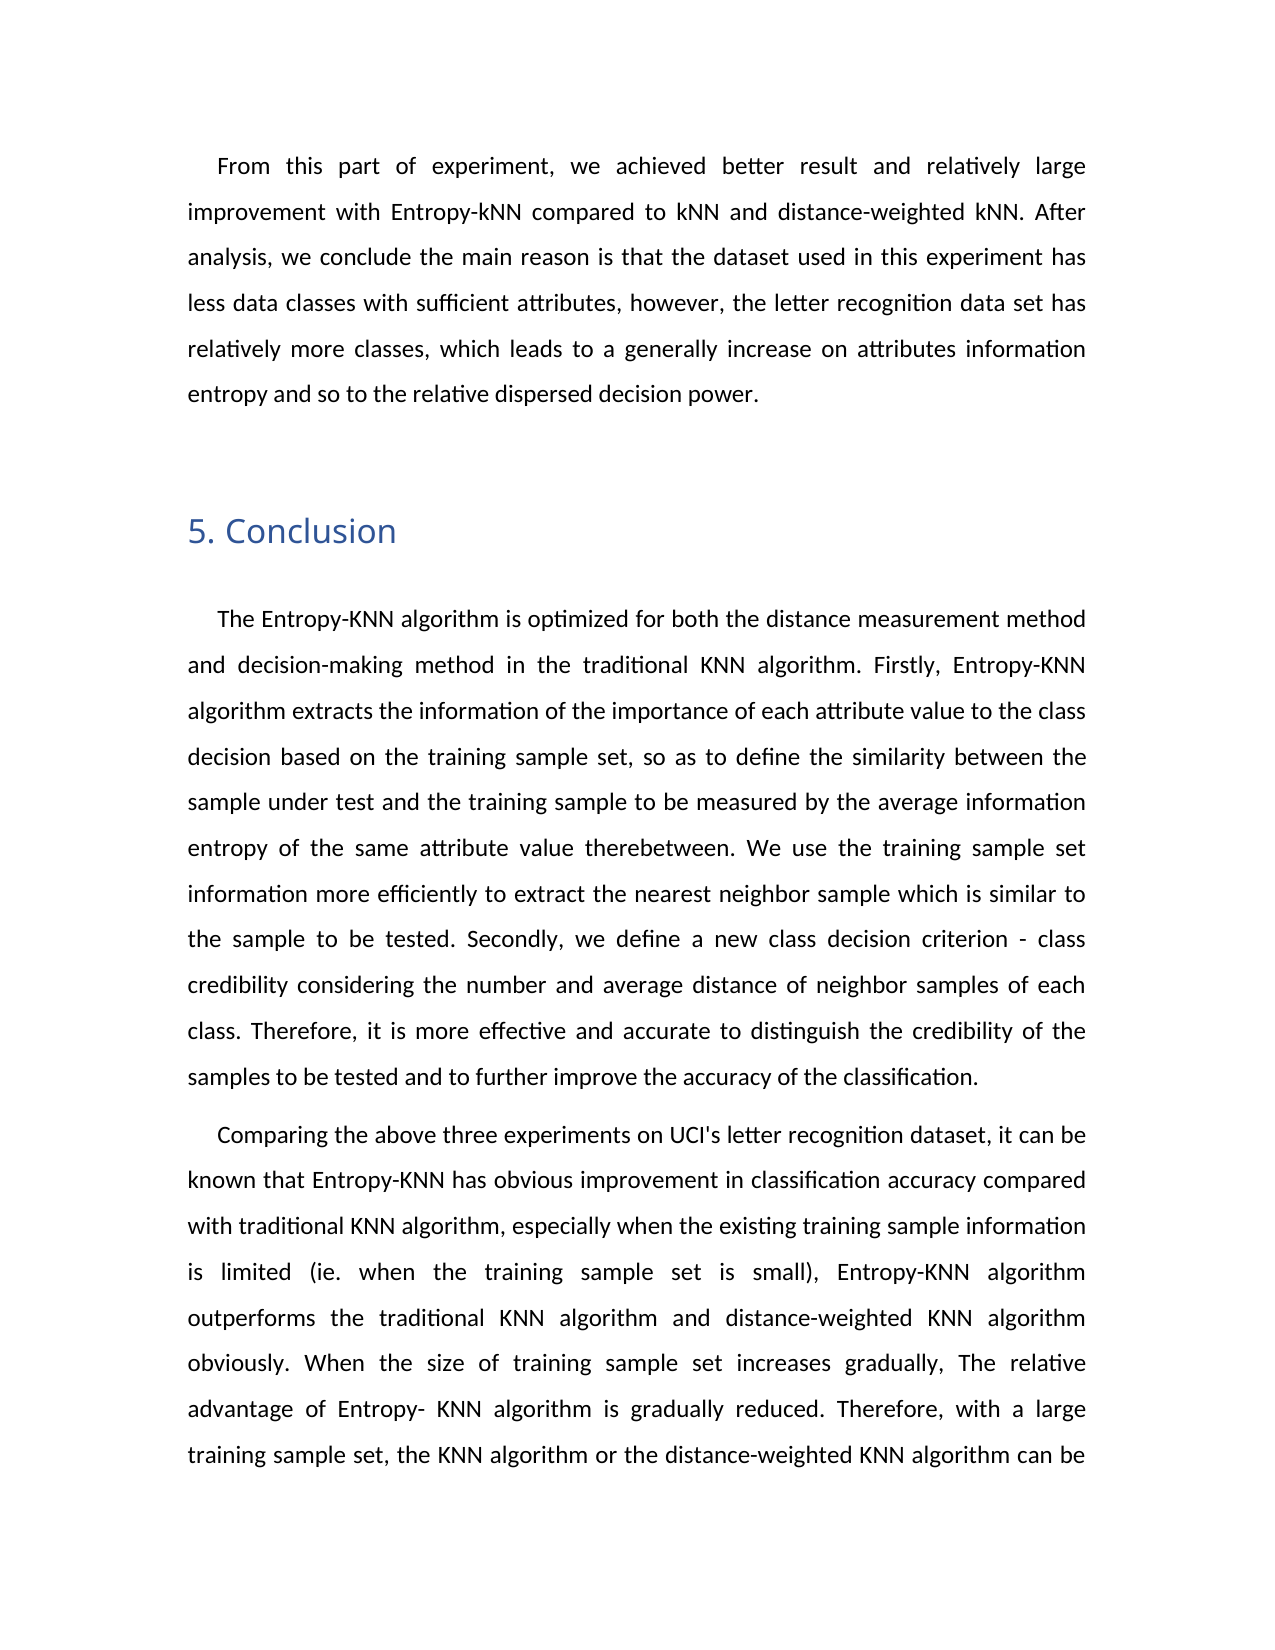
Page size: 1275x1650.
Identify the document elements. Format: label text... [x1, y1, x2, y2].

text From this part of experiment, we achieved better result and relatively large improvement with Entropy-kNN compared to kNN and distance-weighted kNN. After analysis, we conclude the main reason is that the dataset used in this experiment has less data classes with sufficient attributes, however, the letter recognition data set has relatively more classes, which leads to a generally increase on attributes information entropy and so to the relative dispersed decision power. [187, 150, 1087, 409]
text The Entropy-KNN algorithm is optimized for both the distance measurement method and decision-making method in the traditional KNN algorithm. Firstly, Entropy-KNN algorithm extracts the information of the importance of each attribute value to the class decision based on the training sample set, so as to define the similarity between the sample under test and the training sample to be measured by the average information entropy of the same attribute value therebetween. We use the training sample set information more efficiently to extract the nearest neighbor sample which is similar to the sample to be tested. Secondly, we define a new class decision criterion - class credibility considering the number and average distance of neighbor samples of each class. Therefore, it is more effective and accurate to distinguish the credibility of the samples to be tested and to further improve the accuracy of the classification. [187, 603, 1087, 1091]
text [187, 1119, 1087, 1469]
subtitle Conclusion [187, 508, 1087, 553]
